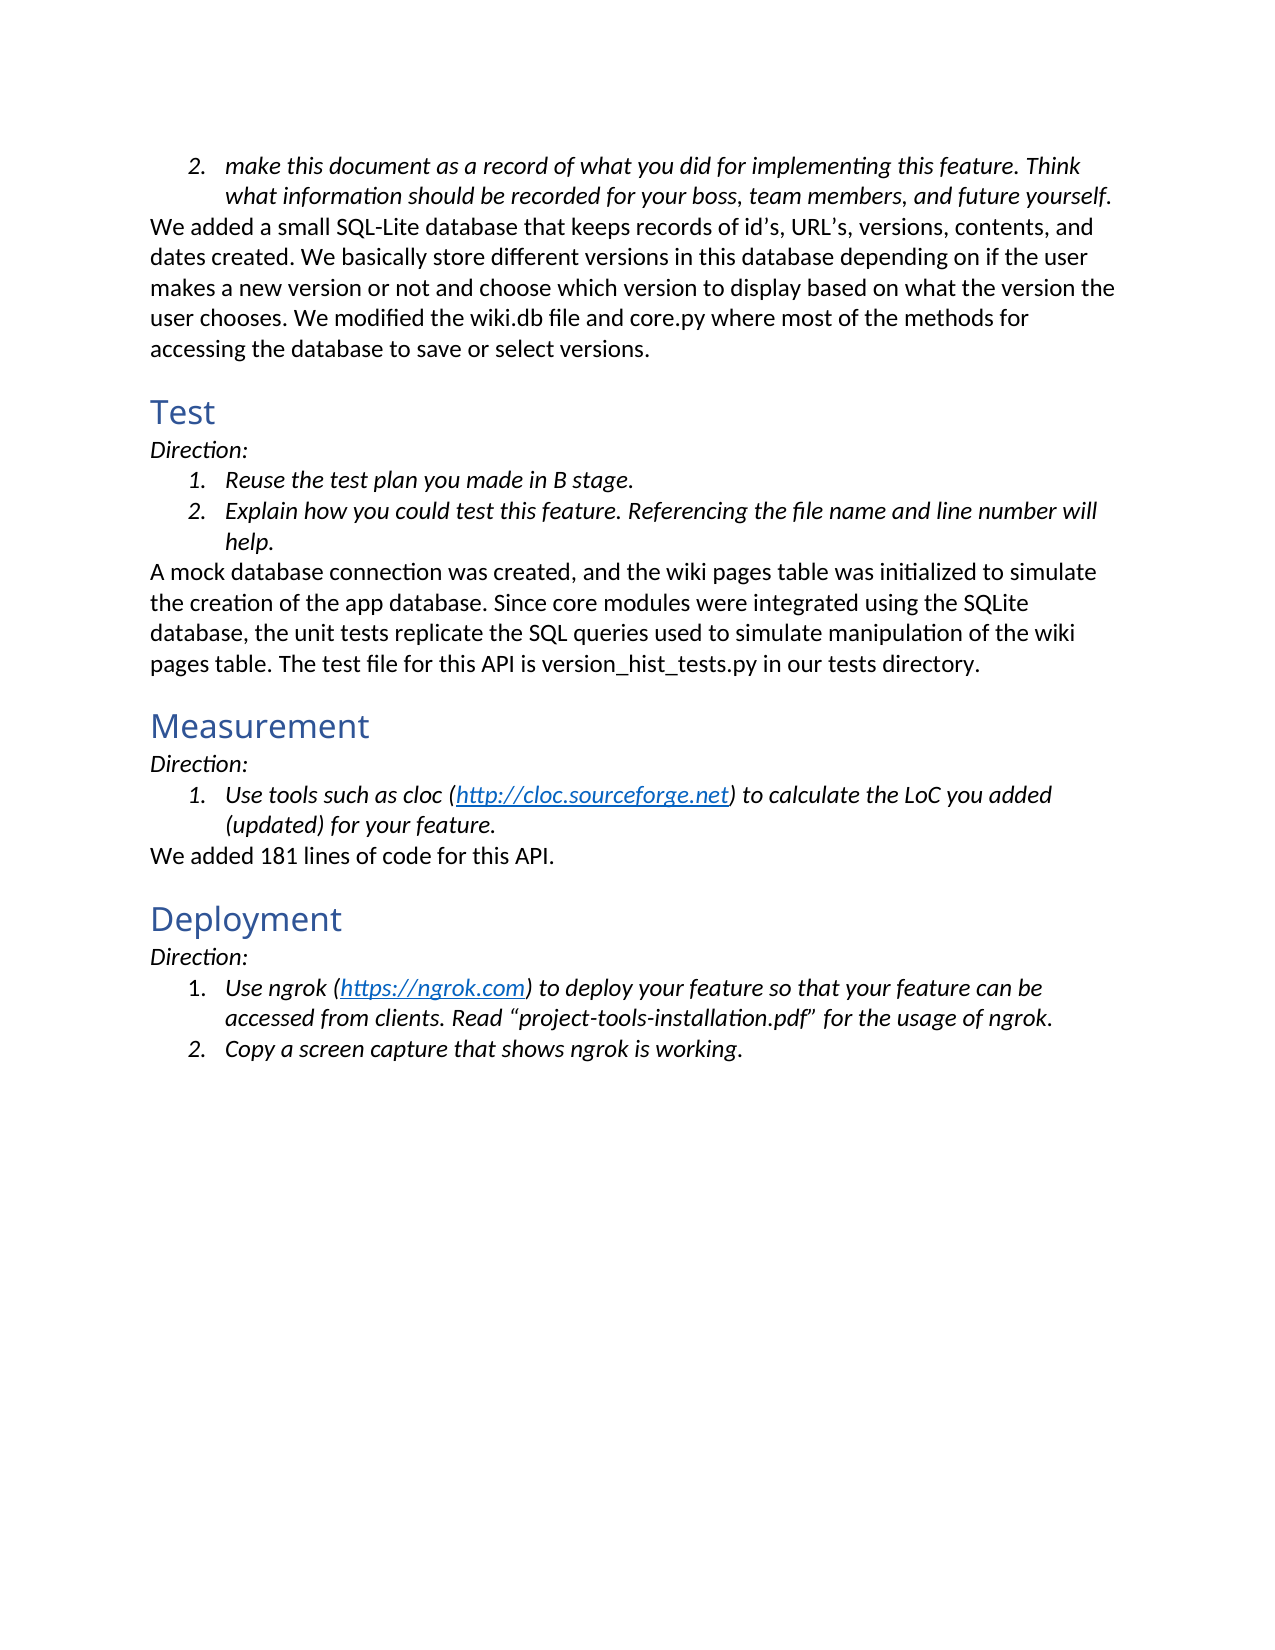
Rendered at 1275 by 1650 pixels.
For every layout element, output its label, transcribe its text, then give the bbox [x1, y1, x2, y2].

list Use ngrok (https://ngrok.com) to deploy your feature so that your feature can be accessed from clients. Read “project-tools-installation.pdf” for the usage of ngrok. [187, 972, 1125, 1033]
subtitle Measurement [150, 703, 1125, 749]
list Explain how you could test this feature. Referencing the file name and line number will help. [187, 495, 1125, 556]
text Direction: [150, 749, 1125, 779]
text Direction: [150, 434, 1125, 464]
text We added 181 lines of code for this API. [150, 840, 1125, 871]
text We added a small SQL-Lite database that keeps records of id’s, URL’s, versions, contents, and dates created. We basically store different versions in this database depending on if the user makes a new version or not and choose which version to display based on what the version the user chooses. We modified the wiki.db file and core.py where most of the methods for accessing the database to save or select versions. [150, 211, 1125, 364]
text A mock database connection was created, and the wiki pages table was initialized to simulate the creation of the app database. Since core modules were integrated using the SQLite database, the unit tests replicate the SQL queries used to simulate manipulation of the wiki pages table. The test file for this API is version_hist_tests.py in our tests directory. [150, 556, 1125, 678]
list Copy a screen capture that shows ngrok is working. [187, 1033, 1125, 1063]
subtitle Test [150, 389, 1125, 434]
text Direction: [150, 941, 1125, 972]
list Reuse the test plan you made in B stage. [187, 464, 1125, 495]
subtitle Deployment [150, 896, 1125, 941]
list Use tools such as cloc (http://cloc.sourceforge.net) to calculate the LoC you added (updated) for your feature. [187, 779, 1125, 840]
list make this document as a record of what you did for implementing this feature. Think what information should be recorded for your boss, team members, and future yourself. [187, 150, 1125, 211]
